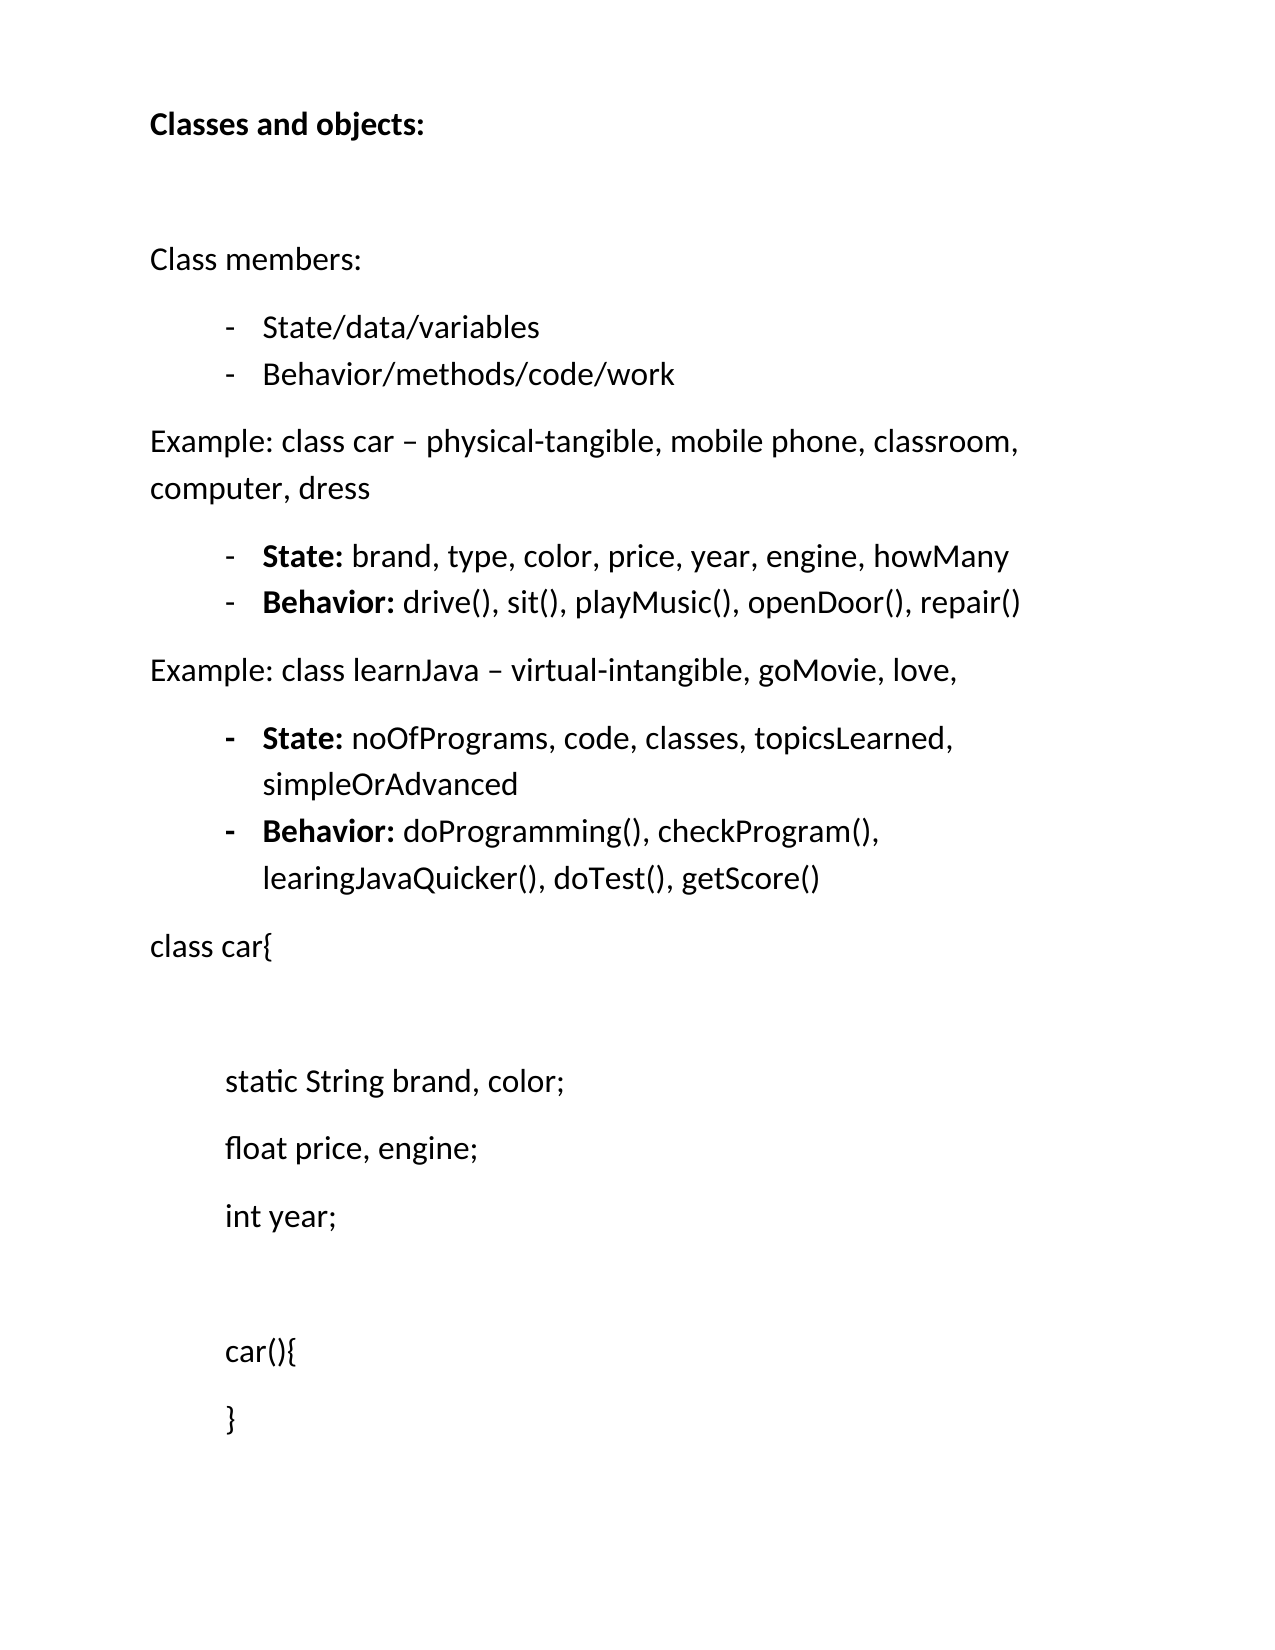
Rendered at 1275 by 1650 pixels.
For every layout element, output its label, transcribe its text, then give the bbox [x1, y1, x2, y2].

text car(){ [150, 1330, 1125, 1371]
text int year; [150, 1195, 1125, 1236]
text class car{ [150, 924, 1125, 965]
list Behavior: drive(), sit(), playMusic(), openDoor(), repair() [225, 581, 1125, 622]
list State: brand, type, color, price, year, engine, howMany [225, 535, 1125, 575]
list Behavior: doProgramming(), checkProgram(), learingJavaQuicker(), doTest(), getScore() [225, 810, 1125, 898]
list State/data/variables [225, 306, 1125, 347]
text Example: class learnJava – virtual-intangible, goMovie, love, [150, 649, 1125, 690]
text Class members: [150, 238, 1125, 279]
text static String brand, color; [150, 1060, 1125, 1101]
text Classes and objects: [150, 103, 1125, 144]
text float price, engine; [150, 1127, 1125, 1168]
list State: noOfPrograms, code, classes, topicsLearned, simpleOrAdvanced [225, 717, 1125, 804]
text } [150, 1398, 1125, 1438]
text Example: class car – physical-tangible, mobile phone, classroom, computer, dress [150, 420, 1125, 508]
list Behavior/methods/code/work [225, 353, 1125, 393]
